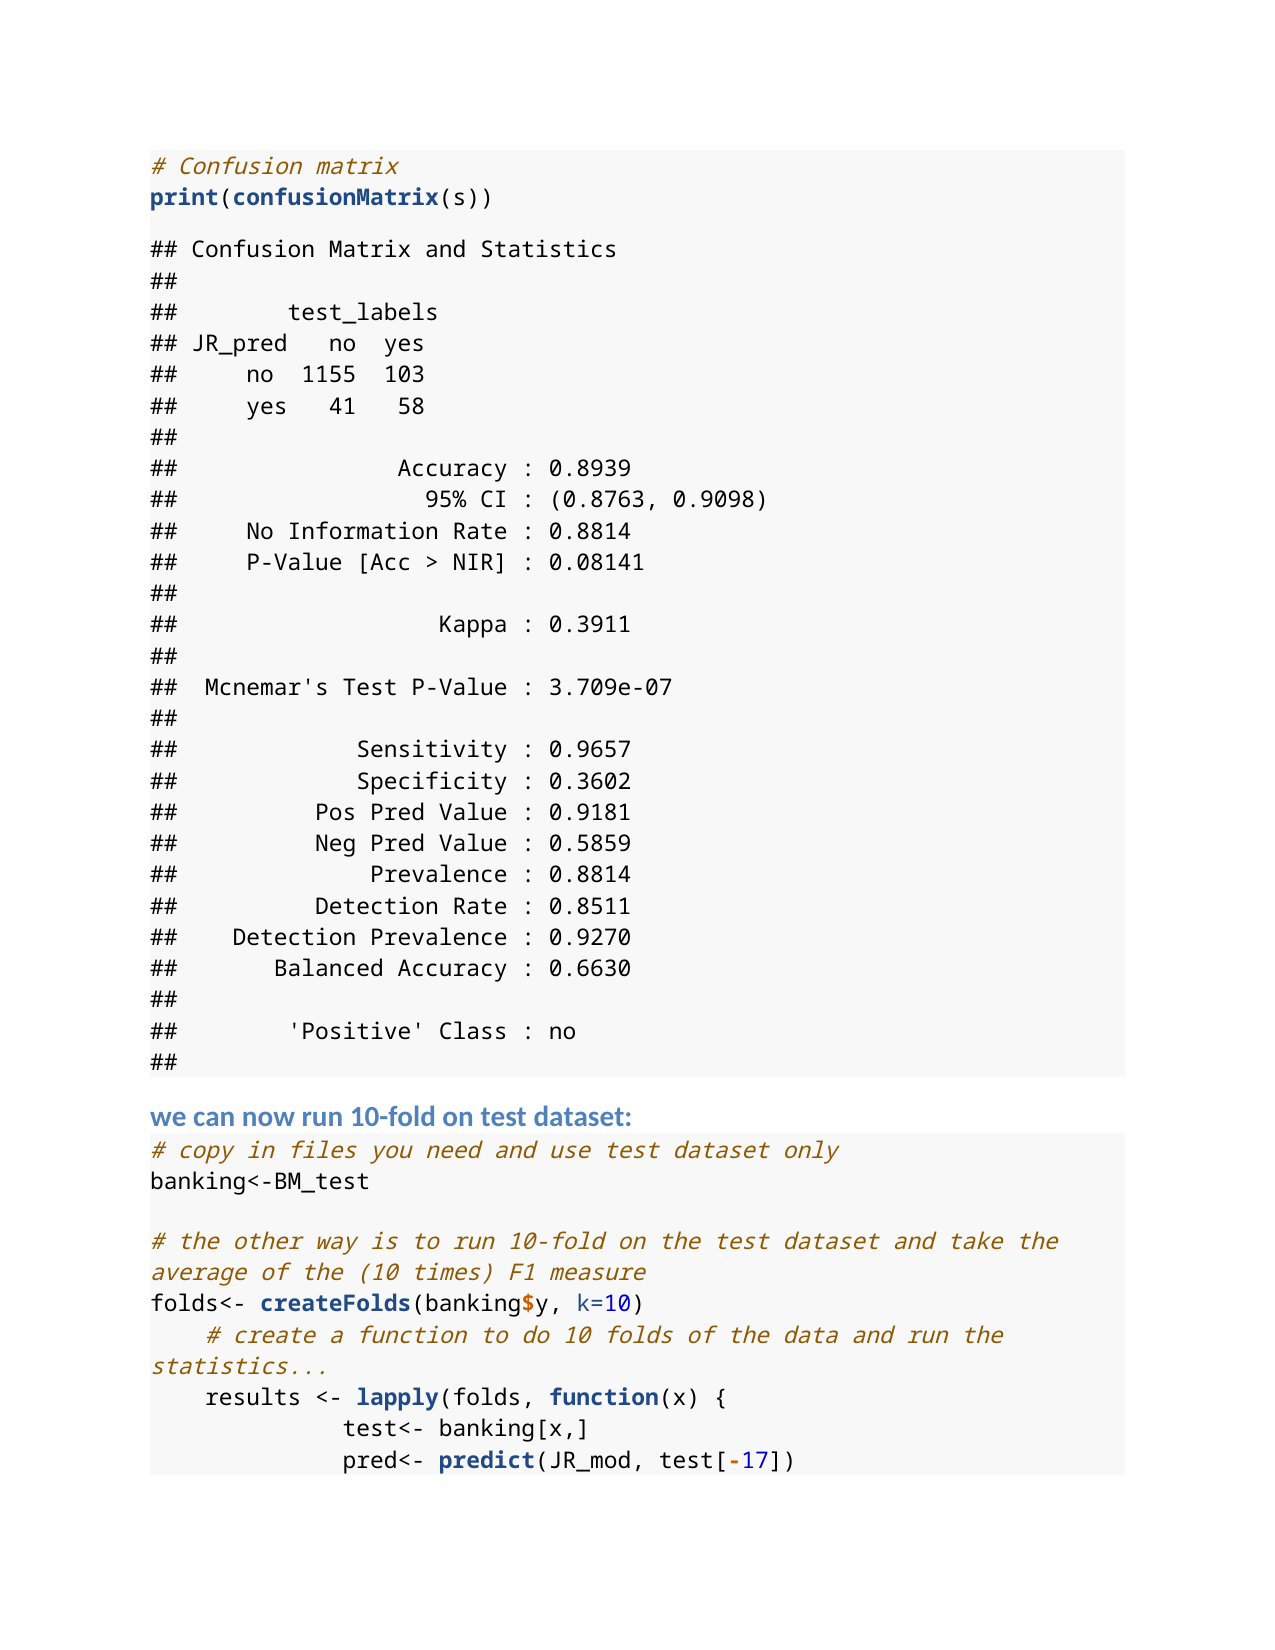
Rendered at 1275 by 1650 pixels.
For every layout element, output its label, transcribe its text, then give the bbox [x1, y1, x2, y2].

subtitle we can now run 10-fold on test dataset: [150, 1098, 1125, 1133]
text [150, 1133, 1125, 1475]
text ## Confusion Matrix and Statistics ## ## test_labels ## JR_pred no yes ## no 1155 103 ## yes 41 58 ## ## Accuracy : 0.8939 ## 95% CI : (0.8763, 0.9098) ## No Information Rate : 0.8814 ## P-Value [Acc > NIR] : 0.08141 ## ## Kappa : 0.3911 ## ## Mcnemar's Test P-Value : 3.709e-07 ## ## Sensitivity : 0.9657 ## Specificity : 0.3602 ## Pos Pred Value : 0.9181 ## Neg Pred Value : 0.5859 ## Prevalence : 0.8814 ## Detection Rate : 0.8511 ## Detection Prevalence : 0.9270 ## Balanced Accuracy : 0.6630 ## ## 'Positive' Class : no ## [150, 233, 1125, 1077]
